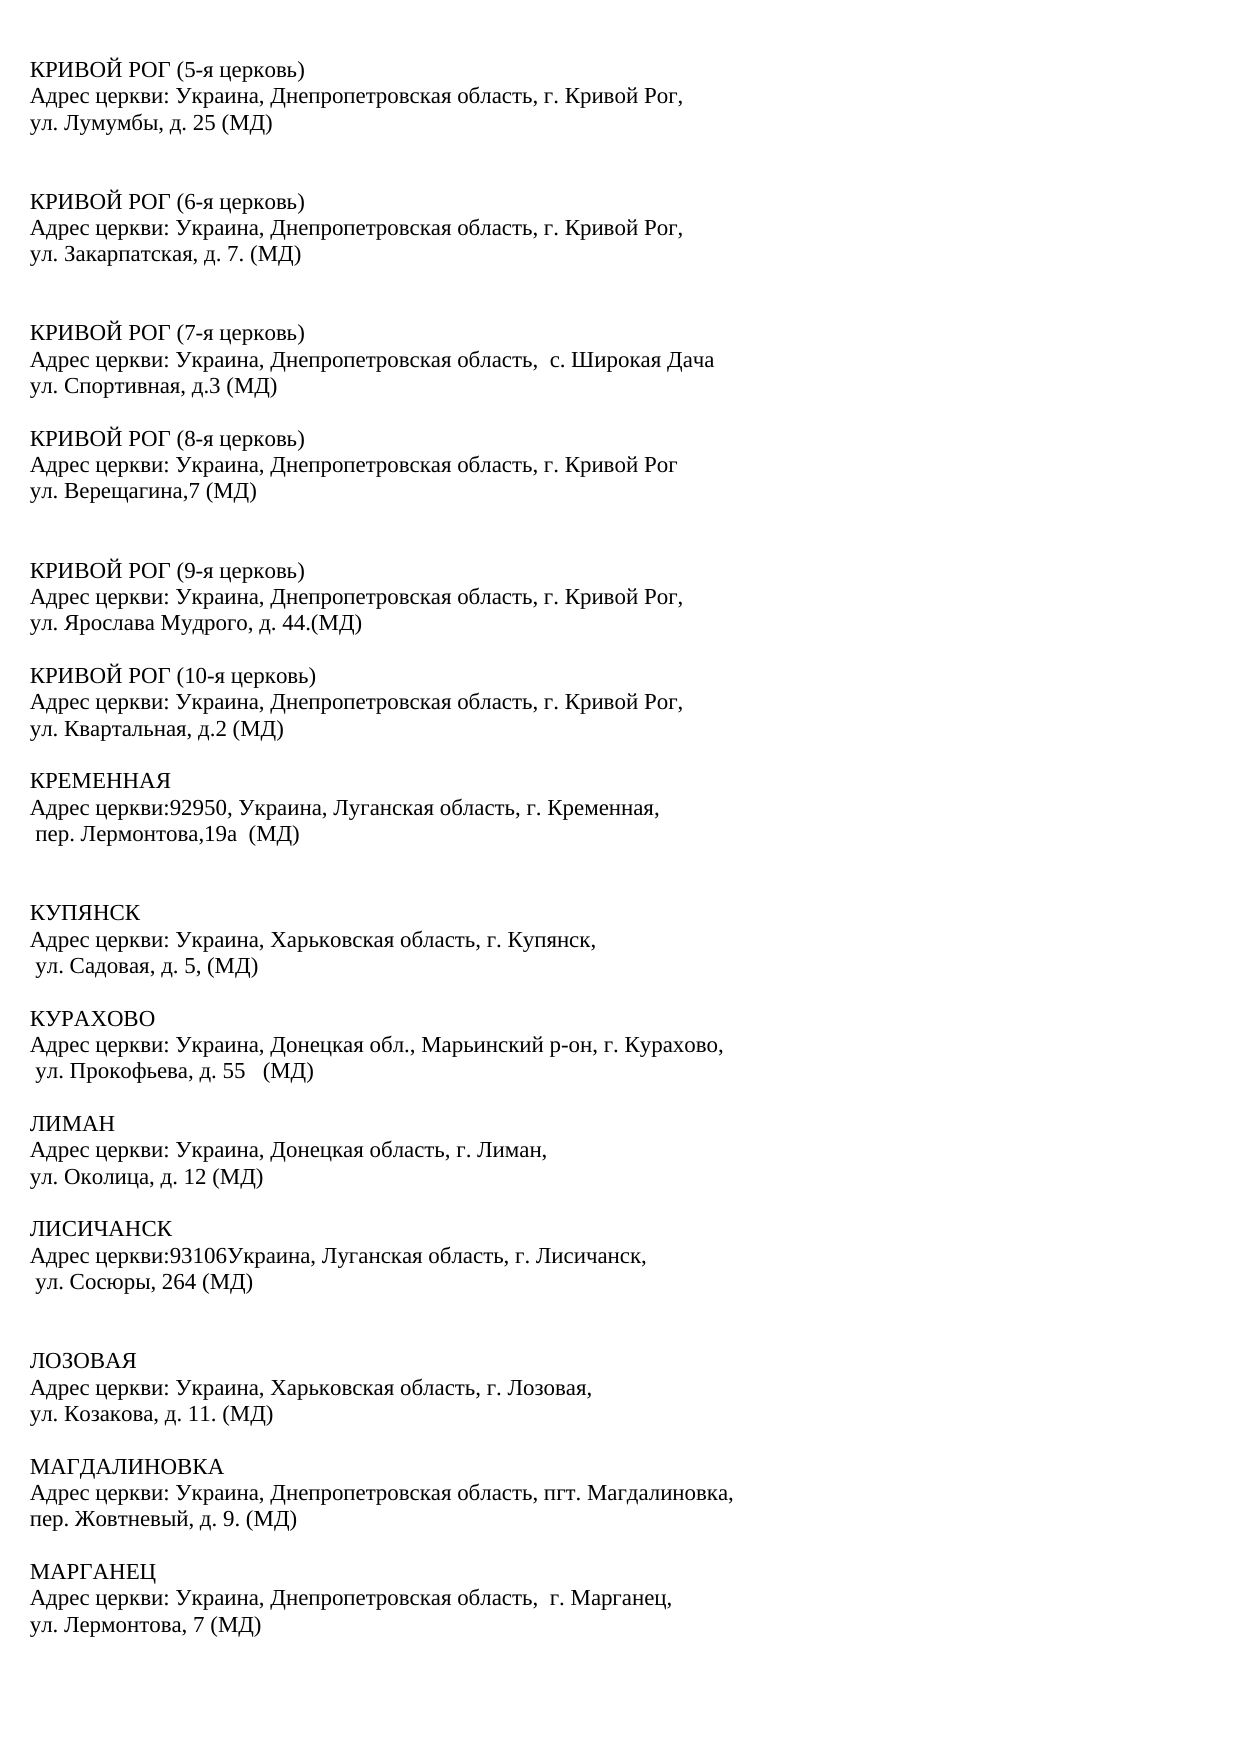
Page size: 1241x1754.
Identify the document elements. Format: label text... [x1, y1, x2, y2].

text ул. Квартальная, д.2 (МД) [29, 715, 1211, 741]
text Адрес церкви: Украина, Харьковская область, г. Лозовая, [29, 1374, 1211, 1400]
text ул. Козакова, д. 11. (МД) [29, 1400, 1211, 1426]
text ул. Садовая, д. 5, (МД) [29, 952, 1211, 978]
text МАРГАНЕЦ [29, 1558, 1211, 1584]
text Адрес церкви: Украина, Донецкая область, г. Лиман, [29, 1136, 1211, 1163]
text Адрес церкви: Украина, Днепропетровская область, г. Марганец, [29, 1584, 1211, 1611]
text КРИВОЙ РОГ (8-я церковь) [29, 425, 1211, 451]
text Адрес церкви: Украина, Днепропетровская область, г. Кривой Рог, [29, 214, 1211, 240]
text КРИВОЙ РОГ (10-я церковь) [29, 662, 1211, 688]
text ул. Прокофьева, д. 55 (МД) [29, 1057, 1211, 1084]
text КРЕМЕННАЯ [29, 767, 1211, 794]
text Адрес церкви: Украина, Днепропетровская область, г. Кривой Рог [29, 451, 1211, 478]
text ул. Ярослава Мудрого, д. 44.(МД) [29, 609, 1211, 636]
text Адрес церкви: Украина, Днепропетровская область, пгт. Магдалиновка, [29, 1479, 1211, 1505]
text ЛИСИЧАНСК [29, 1216, 1211, 1242]
text КРИВОЙ РОГ (6-я церковь) [29, 188, 1211, 214]
text КУРАХОВО [29, 1005, 1211, 1031]
text Адрес церкви: Украина, Днепропетровская область, г. Кривой Рог, [29, 82, 1211, 109]
text ул. Околица, д. 12 (МД) [29, 1163, 1211, 1189]
text Адрес церкви: Украина, Днепропетровская область, г. Кривой Рог, [29, 583, 1211, 609]
text ул. Закарпатская, д. 7. (МД) [29, 240, 1211, 267]
text пер. Лермонтова,19а (МД) [29, 820, 1211, 847]
text Адрес церкви: Украина, Днепропетровская область, с. Широкая Дача [29, 346, 1211, 372]
text пер. Жовтневый, д. 9. (МД) [29, 1505, 1211, 1532]
text КРИВОЙ РОГ (9-я церковь) [29, 557, 1211, 583]
text ул. Лермонтова, 7 (МД) [29, 1611, 1211, 1637]
text КРИВОЙ РОГ (5-я церковь) [29, 56, 1211, 82]
text МАГДАЛИНОВКА [29, 1453, 1211, 1479]
text Адрес церкви: Украина, Донецкая обл., Марьинский р-он, г. Курахово, [29, 1031, 1211, 1057]
text ул. Сосюры, 264 (МД) [29, 1268, 1211, 1294]
text Адрес церкви:92950, Украина, Луганская область, г. Кременная, [29, 794, 1211, 820]
text КУПЯНСК [29, 899, 1211, 926]
text КРИВОЙ РОГ (7-я церковь) [29, 319, 1211, 346]
text Адрес церкви: Украина, Днепропетровская область, г. Кривой Рог, [29, 688, 1211, 715]
text ул. Спортивная, д.3 (МД) [29, 372, 1211, 398]
text ЛИМАН [29, 1110, 1211, 1136]
text Адрес церкви: Украина, Харьковская область, г. Купянск, [29, 926, 1211, 952]
text ЛОЗОВАЯ [29, 1347, 1211, 1374]
text Адрес церкви:93106Украина, Луганская область, г. Лисичанск, [29, 1242, 1211, 1268]
text ул. Лумумбы, д. 25 (МД) [29, 109, 1211, 135]
text ул. Верещагина,7 (МД) [29, 478, 1211, 504]
